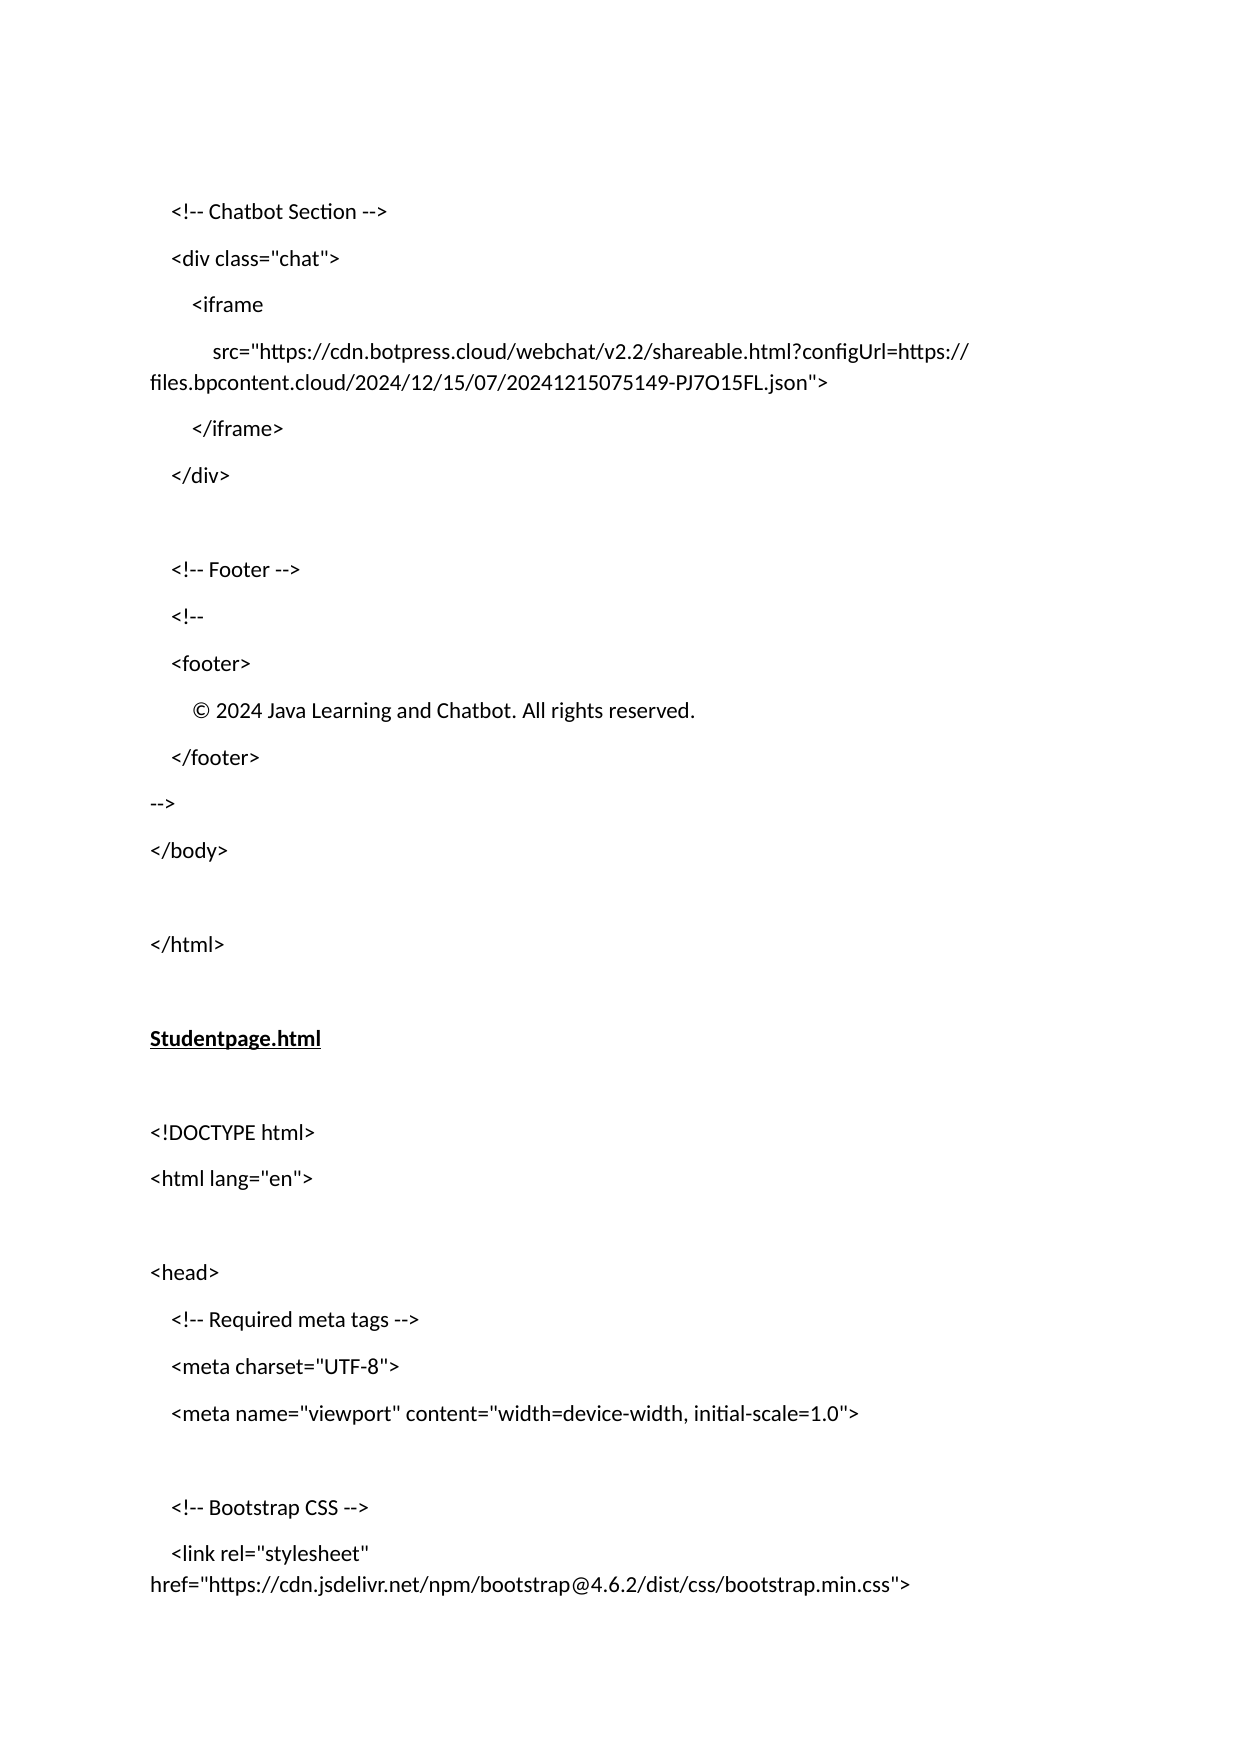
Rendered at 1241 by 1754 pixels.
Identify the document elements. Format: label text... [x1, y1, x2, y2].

text </div> [150, 461, 1090, 489]
text Studentpage.html [150, 1024, 1090, 1052]
text </html> [150, 930, 1090, 958]
text <!-- Chatbot Section --> [150, 197, 1090, 225]
text © 2024 Java Learning and Chatbot. All rights reserved. [150, 696, 1090, 724]
text <!-- Bootstrap CSS --> [150, 1493, 1090, 1521]
text <!-- [150, 602, 1090, 630]
text <div class="chat"> [150, 244, 1090, 272]
text <!-- Required meta tags --> [150, 1305, 1090, 1333]
text <html lang="en"> [150, 1164, 1090, 1193]
text <meta name="viewport" content="width=device-width, initial-scale=1.0"> [150, 1399, 1090, 1427]
text <!-- Footer --> [150, 555, 1090, 583]
text src="https://cdn.botpress.cloud/webchat/v2.2/shareable.html?configUrl=https://files.bpcontent.cloud/2024/12/15/07/20241215075149-PJ7O15FL.json"> [150, 337, 1090, 396]
text <head> [150, 1258, 1090, 1286]
text </body> [150, 836, 1090, 864]
text <!DOCTYPE html> [150, 1118, 1090, 1146]
text --> [150, 789, 1090, 818]
text </iframe> [150, 414, 1090, 443]
text <link rel="stylesheet" href="https://cdn.jsdelivr.net/npm/bootstrap@4.6.2/dist/css/bootstrap.min.css"> [150, 1539, 1090, 1598]
text <iframe [150, 291, 1090, 319]
text <footer> [150, 649, 1090, 677]
text </footer> [150, 743, 1090, 771]
text <meta charset="UTF-8"> [150, 1352, 1090, 1380]
